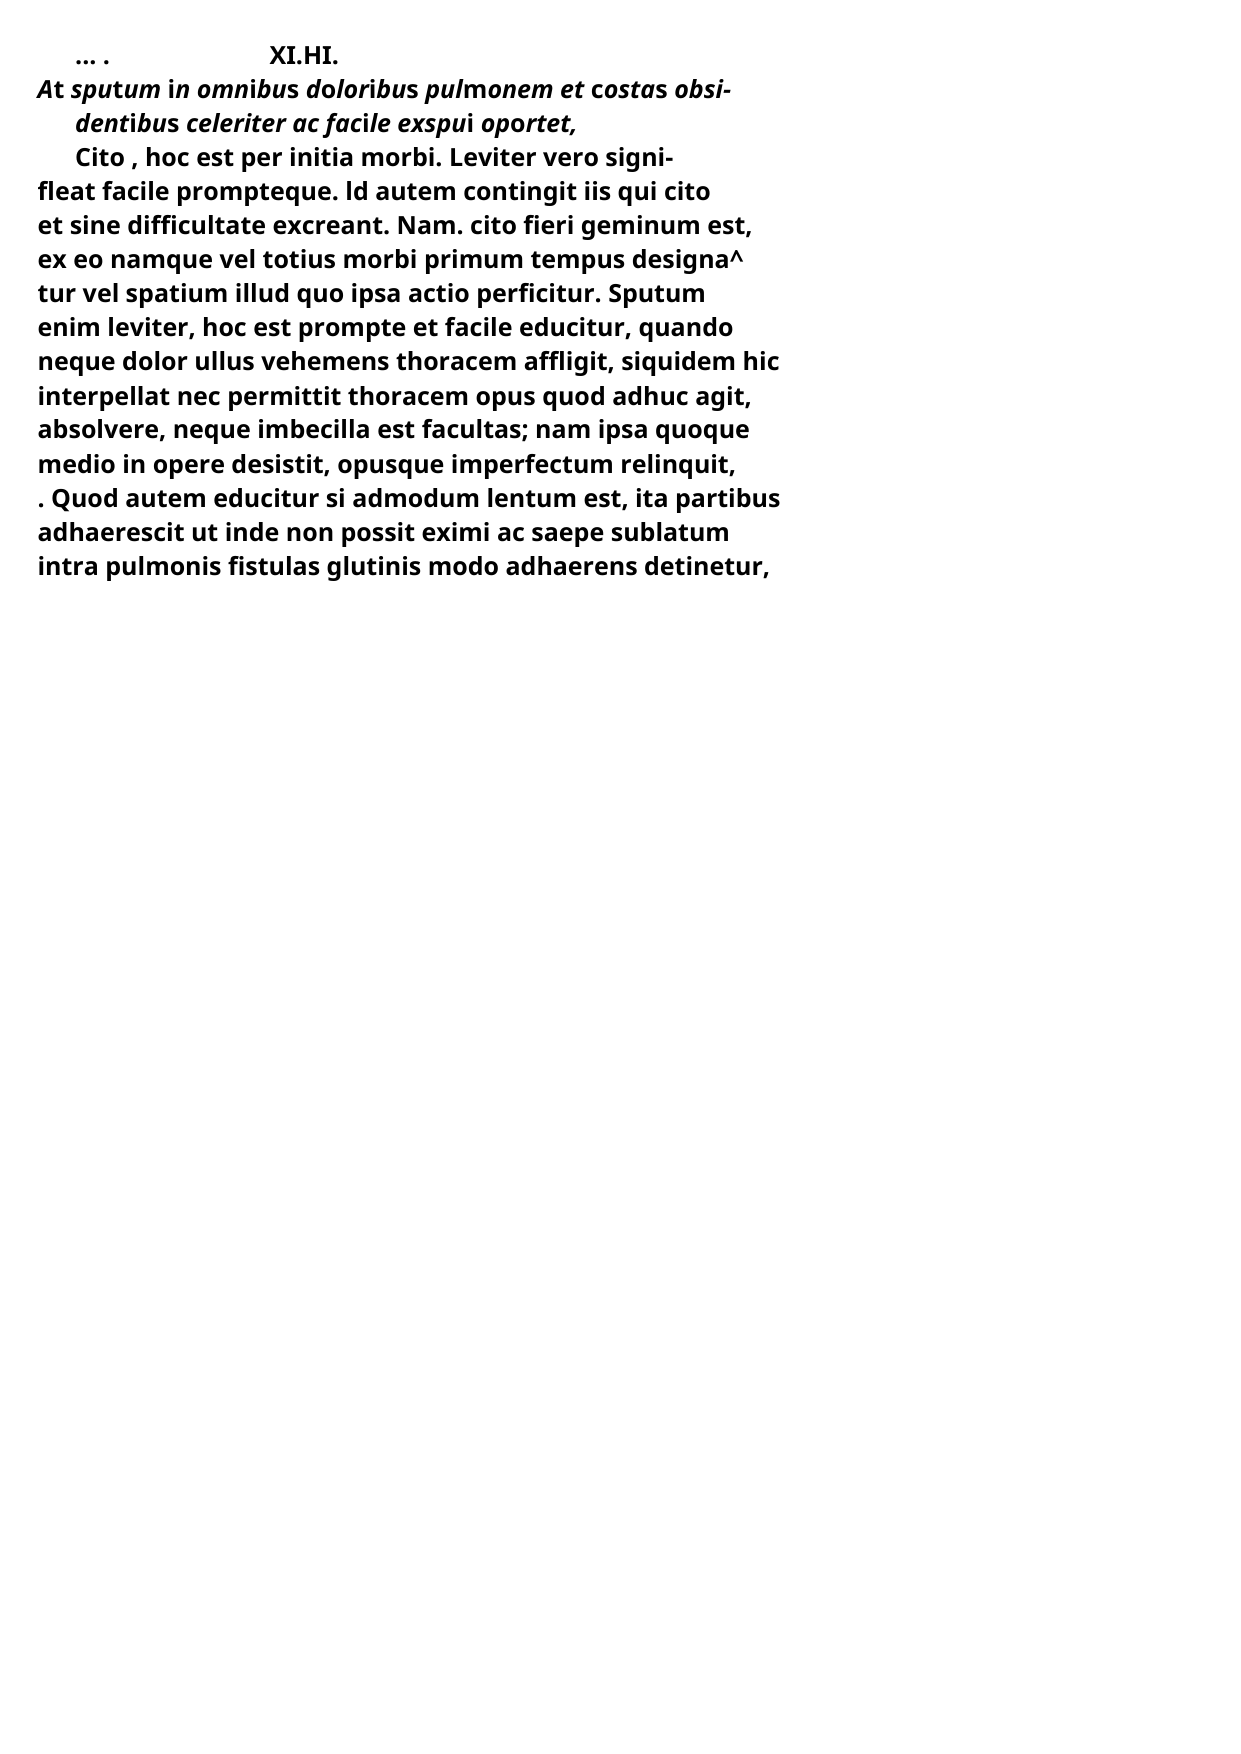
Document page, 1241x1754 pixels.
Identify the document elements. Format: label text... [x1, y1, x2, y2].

text Cito , hoc est per initia morbi. Leviter vero signi- fleat facile prompteque. ld autem contingit iis qui cito et sine difficultate excreant. Nam. cito fieri geminum est, ex eo namque vel totius morbi primum tempus designa^ tur vel spatium illud quo ipsa actio perficitur. Sputum enim leviter, hoc est prompte et facile educitur, quando neque dolor ullus vehemens thoracem affligit, siquidem hic interpellat nec permittit thoracem opus quod adhuc agit, absolvere, neque imbecilla est facultas; nam ipsa quoque medio in opere desistit, opusque imperfectum relinquit, . Quod autem educitur si admodum lentum est, ita partibus adhaerescit ut inde non possit eximi ac saepe sublatum intra pulmonis fistulas glutinis modo adhaerens detinetur, [37, 140, 1203, 582]
text ... . XI.HI. [37, 37, 1203, 72]
text At sputum in omnibus doloribus pulmonem et costas obsi- dentibus celeriter ac facile exspui oportet, [37, 72, 1203, 140]
